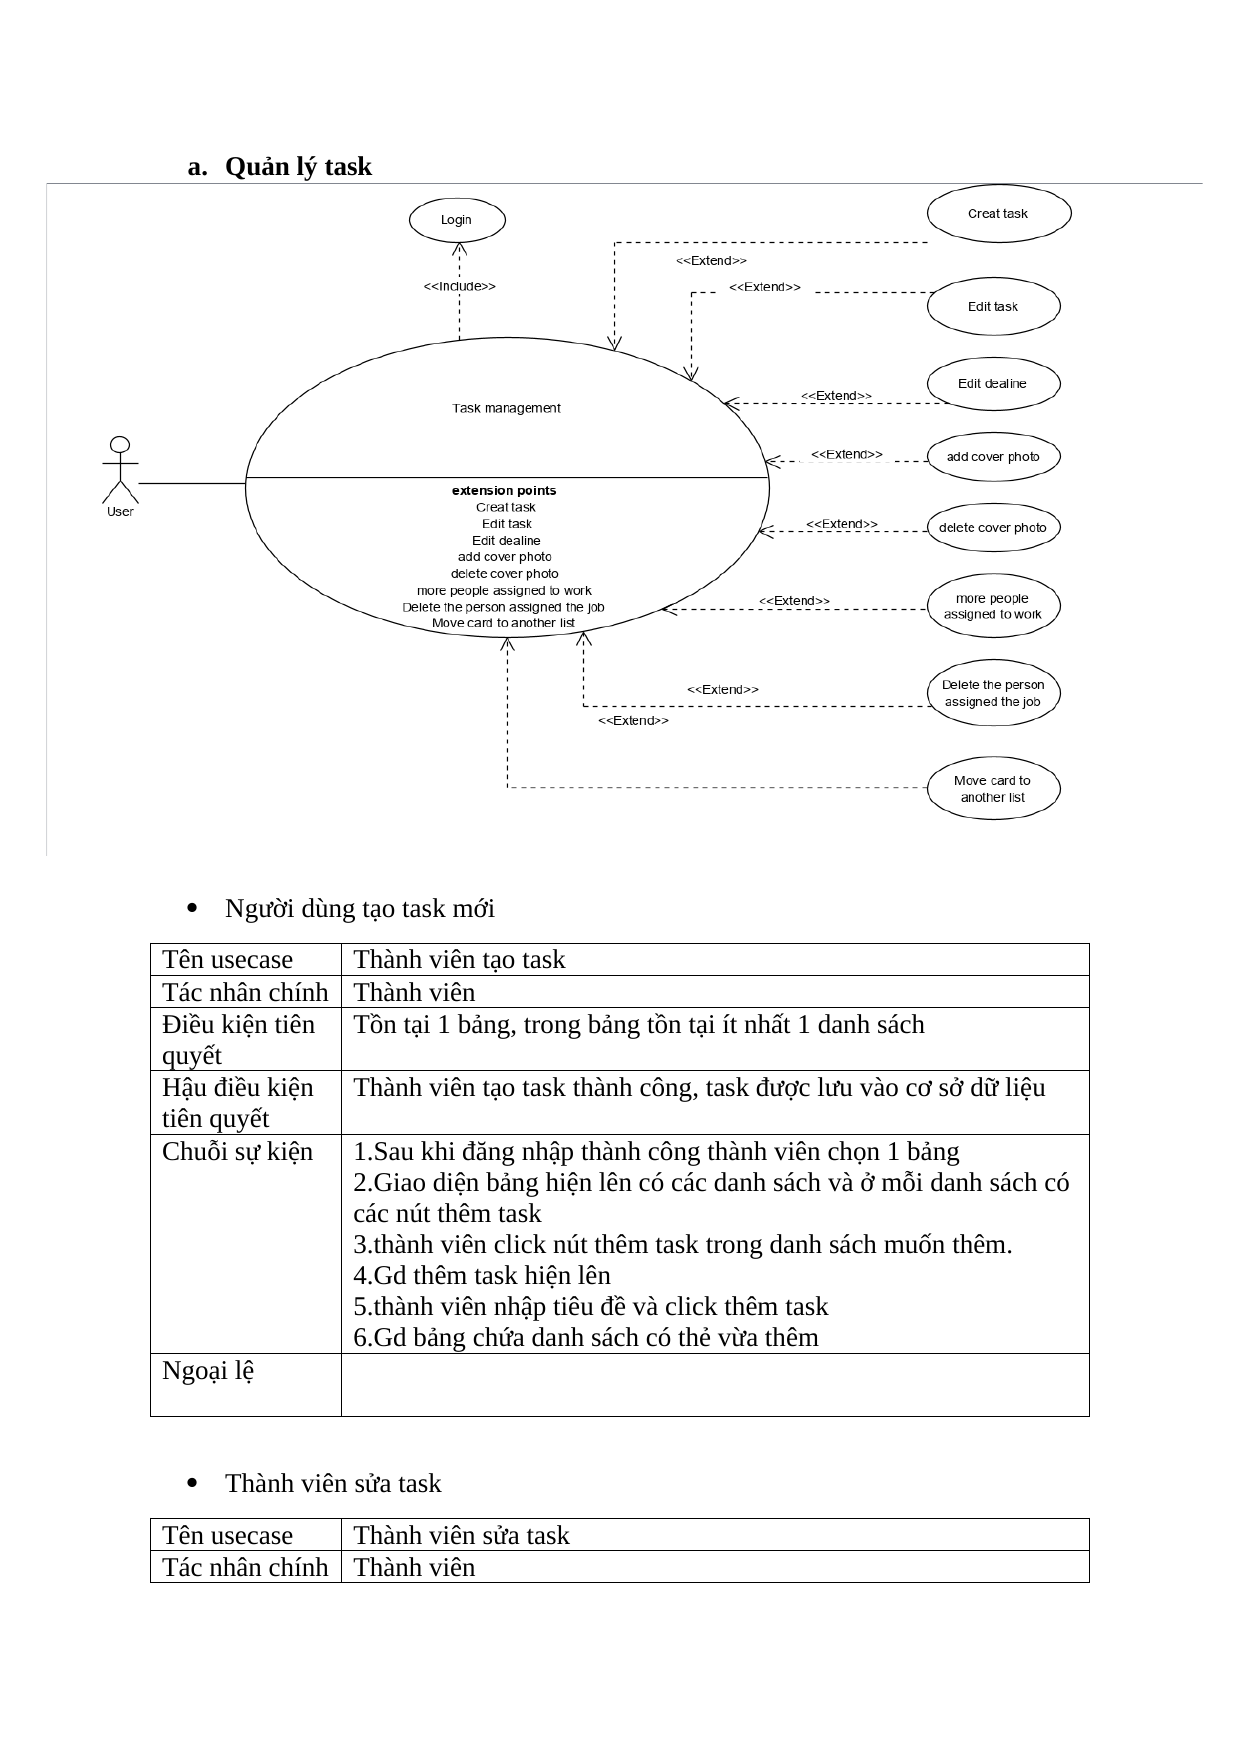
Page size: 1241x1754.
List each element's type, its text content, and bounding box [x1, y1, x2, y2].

table_cell [342, 1354, 1089, 1416]
table_cell Hậu điều kiện tiên quyết [151, 1071, 341, 1134]
table_header Thành viên sửa task [342, 1519, 1089, 1550]
list Người dùng tạo task mới [187, 892, 1090, 923]
table_cell Tác nhân chính [151, 976, 341, 1007]
table_header Tên usecase [151, 1519, 341, 1550]
table_cell Thành viên [342, 1551, 1089, 1582]
table_cell Ngoại lệ [151, 1354, 341, 1416]
table_header Thành viên tạo task [342, 944, 1089, 975]
list Quản lý task [187, 150, 1090, 181]
table_cell Tác nhân chính [151, 1551, 341, 1582]
table_cell Chuỗi sự kiện [151, 1135, 341, 1353]
table_cell 1.Sau khi đăng nhập thành công thành viên chọn 1 bảng 2.Giao diện bảng hiện lên có các danh sách và ở mỗi danh sách có các nút thêm task 3.thành viên click nút thêm task trong danh sách muốn thêm. 4.Gd thêm task hiện lên 5.thành viên nhập tiêu đề và click thêm task 6.Gd bảng chứa danh sách có thẻ vừa thêm [342, 1135, 1089, 1353]
table_cell Thành viên [342, 976, 1089, 1007]
table_cell Điều kiện tiên quyết [151, 1008, 341, 1070]
table_header Tên usecase [151, 944, 341, 975]
table_cell Thành viên tạo task thành công, task được lưu vào cơ sở dữ liệu [342, 1071, 1089, 1134]
table_cell Tồn tại 1 bảng, trong bảng tồn tại ít nhất 1 danh sách [342, 1008, 1089, 1070]
picture [46, 183, 1203, 856]
list Thành viên sửa task [187, 1467, 1090, 1498]
